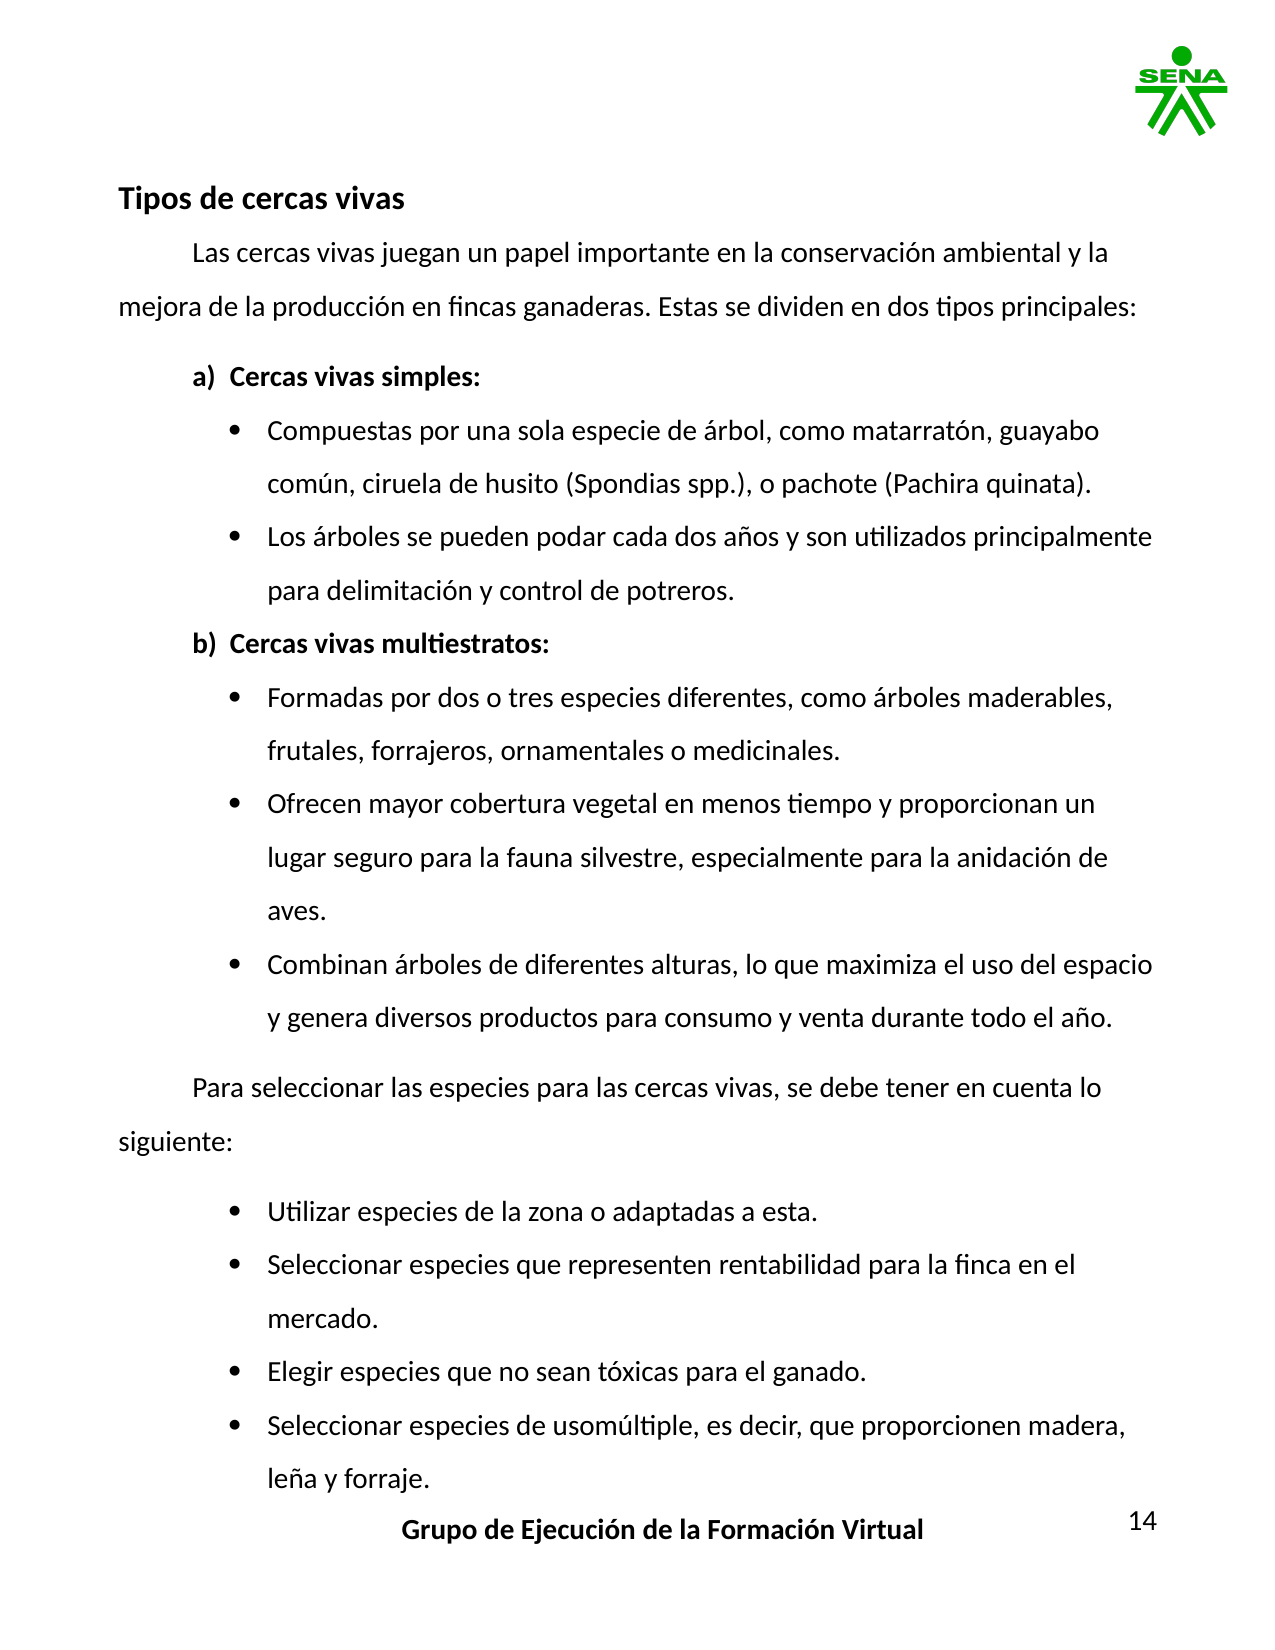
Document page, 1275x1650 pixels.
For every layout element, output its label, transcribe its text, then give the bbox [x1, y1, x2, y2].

list Cercas vivas multiestratos: [192, 625, 1157, 661]
list Ofrecen mayor cobertura vegetal en menos tiempo y proporcionan un lugar seguro para la fauna silvestre, especialmente para la anidación de aves. [229, 786, 1157, 928]
picture [1135, 46, 1228, 136]
list Cercas vivas simples: [192, 358, 1157, 394]
list Seleccionar especies que representen rentabilidad para la finca en el mercado. [229, 1246, 1157, 1336]
text Las cercas vivas juegan un papel importante en la conservación ambiental y la mejora de la producción en fincas ganaderas. Estas se dividen en dos tipos principales: [118, 234, 1157, 324]
list Los árboles se pueden podar cada dos años y son utilizados principalmente para delimitación y control de potreros. [229, 518, 1157, 607]
list Combinan árboles de diferentes alturas, lo que maximiza el uso del espacio y genera diversos productos para consumo y venta durante todo el año. [229, 946, 1157, 1035]
list Compuestas por una sola especie de árbol, como matarratón, guayabo común, ciruela de husito (Spondias spp.), o pachote (Pachira quinata). [229, 412, 1157, 501]
list Elegir especies que no sean tóxicas para el ganado. [229, 1353, 1157, 1389]
list Utilizar especies de la zona o adaptadas a esta. [229, 1193, 1157, 1229]
list Seleccionar especies de usomúltiple, es decir, que proporcionen madera, leña y forraje. [229, 1407, 1157, 1496]
list Formadas por dos o tres especies diferentes, como árboles maderables, frutales, forrajeros, ornamentales o medicinales. [229, 679, 1157, 768]
subtitle Tipos de cercas vivas [118, 177, 1157, 218]
text Para seleccionar las especies para las cercas vivas, se debe tener en cuenta lo siguiente: [118, 1069, 1157, 1158]
